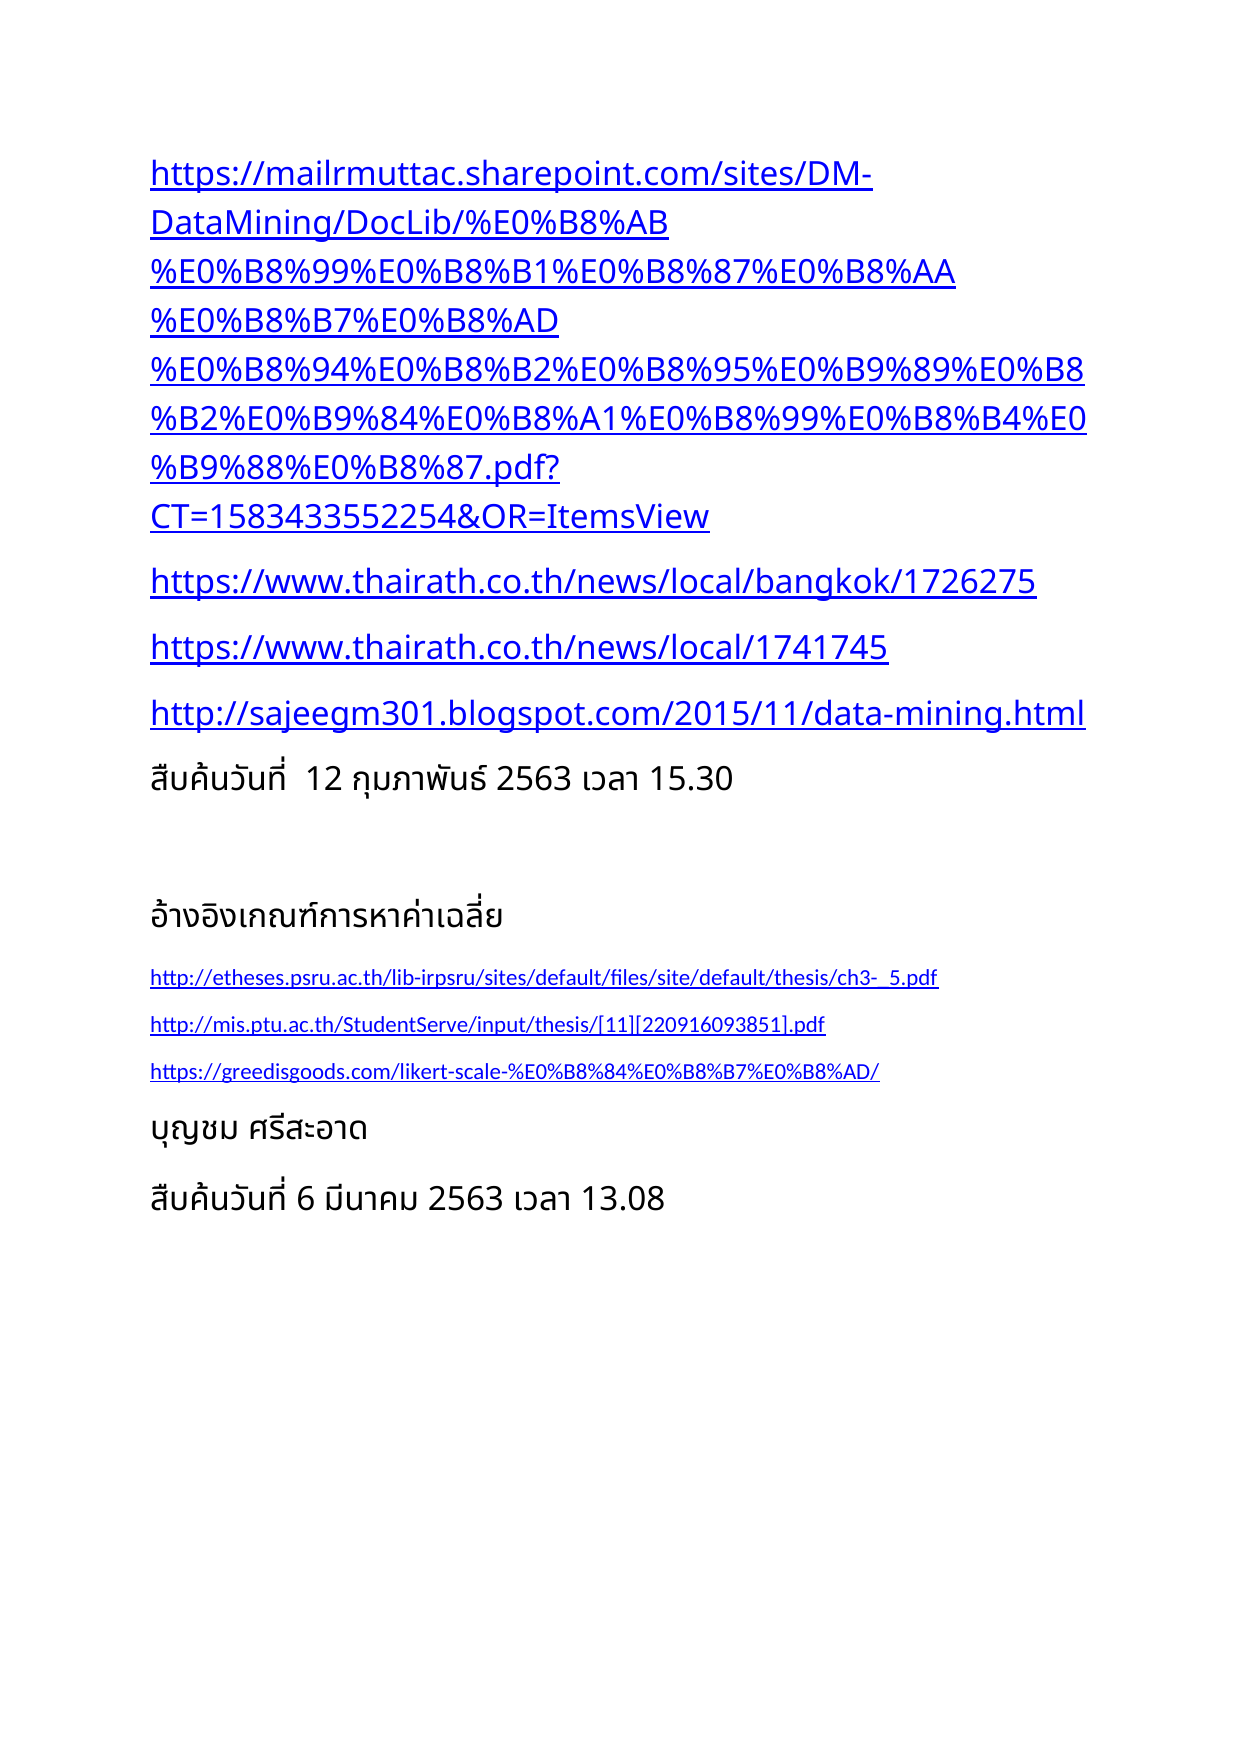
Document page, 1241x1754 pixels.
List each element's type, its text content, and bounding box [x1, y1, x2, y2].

text บุญชม ศรีสะอาด [150, 1104, 1090, 1154]
text http://etheses.psru.ac.th/lib-irpsru/sites/default/files/site/default/thesis/ch3-_5.pdf [150, 963, 1090, 991]
text อ้างอิงเกณฑ์การหาค่าเฉลี่ย [150, 892, 1090, 942]
text สืบค้นวันที่ 12 กุมภาพันธ์ 2563 เวลา 15.30 [150, 755, 1090, 806]
text https://www.thairath.co.th/news/local/1741745 [150, 624, 1090, 669]
text http://mis.ptu.ac.th/StudentServe/input/thesis/[11][220916093851].pdf [150, 1010, 1090, 1038]
text https://greedisgoods.com/likert-scale-%E0%B8%84%E0%B8%B7%E0%B8%AD/ [150, 1057, 1090, 1085]
text https://www.thairath.co.th/news/local/bangkok/1726275 [150, 558, 1090, 604]
text https://mailrmuttac.sharepoint.com/sites/DM-DataMining/DocLib/%E0%B8%AB%E0%B8%99%E0%B8%B1%E0%B8%87%E0%B8%AA%E0%B8%B7%E0%B8%AD%E0%B8%94%E0%B8%B2%E0%B8%95%E0%B9%89%E0%B8%B2%E0%B9%84%E0%B8%A1%E0%B8%99%E0%B8%B4%E0%B9%88%E0%B8%87.pdf?CT=1583433552254&OR=ItemsView [150, 150, 1090, 538]
text http://sajeegm301.blogspot.com/2015/11/data-mining.html [150, 689, 1090, 735]
text สืบค้นวันที่ 6 มีนาคม 2563 เวลา 13.08 [150, 1175, 1090, 1225]
